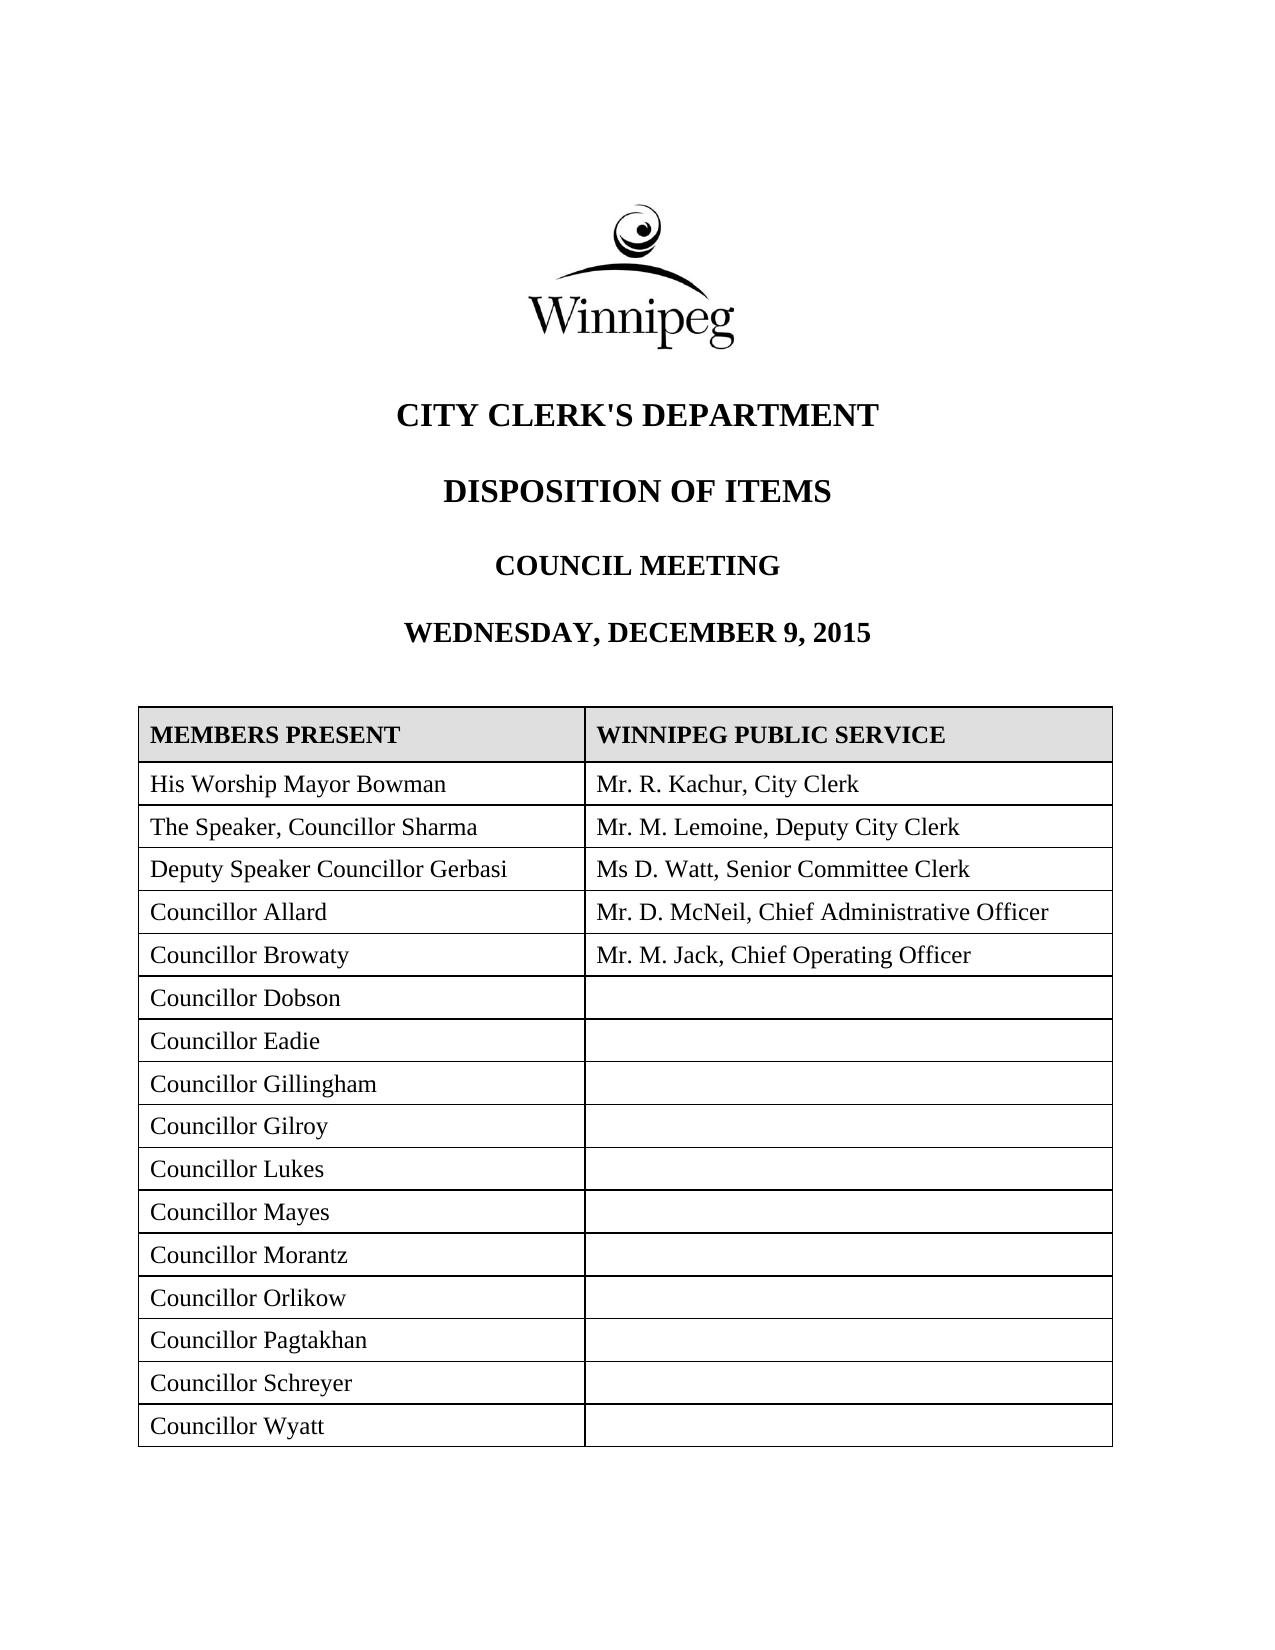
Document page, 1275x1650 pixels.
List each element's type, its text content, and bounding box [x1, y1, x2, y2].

table_cell Councillor Allard [139, 891, 584, 932]
table_cell Councillor Browaty [139, 934, 584, 975]
table_cell Councillor Wyatt [139, 1405, 584, 1446]
table_cell Mr. M. Jack, Chief Operating Officer [586, 934, 1112, 975]
table_cell Councillor Gilroy [139, 1105, 584, 1146]
table_cell [586, 1020, 1112, 1061]
table_cell Mr. M. Lemoine, Deputy City Clerk [586, 806, 1112, 847]
table_cell Mr. R. Kachur, City Clerk [586, 763, 1112, 804]
table_cell Councillor Pagtakhan [139, 1319, 584, 1361]
table_cell [586, 1234, 1112, 1275]
table_cell [586, 1319, 1112, 1361]
table_cell The Speaker, Councillor Sharma [139, 806, 584, 847]
table_cell Councillor Schreyer [139, 1362, 584, 1403]
table_cell [586, 1362, 1112, 1403]
table_cell [586, 1405, 1112, 1446]
table_header WINNIPEG PUBLIC SERVICE [586, 708, 1112, 761]
table_cell [586, 977, 1112, 1018]
table_cell Mr. D. McNeil, Chief Administrative Officer [586, 891, 1112, 932]
table_header CITY CLERK'S DEPARTMENT DISPOSITION OF ITEMS COUNCIL MEETING WEDNESDAY, DECEMBER 9, 2015 [139, 150, 1136, 678]
table_header MEMBERS PRESENT [139, 708, 584, 761]
table_cell Councillor Mayes [139, 1191, 584, 1232]
table_cell Councillor Orlikow [139, 1277, 584, 1318]
table_cell Councillor Eadie [139, 1020, 584, 1061]
table_cell [586, 1105, 1112, 1146]
table_cell Councillor Morantz [139, 1234, 584, 1275]
table_cell His Worship Mayor Bowman [139, 763, 584, 804]
table_cell [586, 1148, 1112, 1189]
table_cell Ms D. Watt, Senior Committee Clerk [586, 848, 1112, 889]
table_cell [586, 1062, 1112, 1104]
table_cell Councillor Lukes [139, 1148, 584, 1189]
table_cell Councillor Dobson [139, 977, 584, 1018]
table_cell [586, 1277, 1112, 1318]
table_cell [586, 1191, 1112, 1232]
table_cell Deputy Speaker Councillor Gerbasi [139, 848, 584, 889]
table_cell Councillor Gillingham [139, 1062, 584, 1104]
